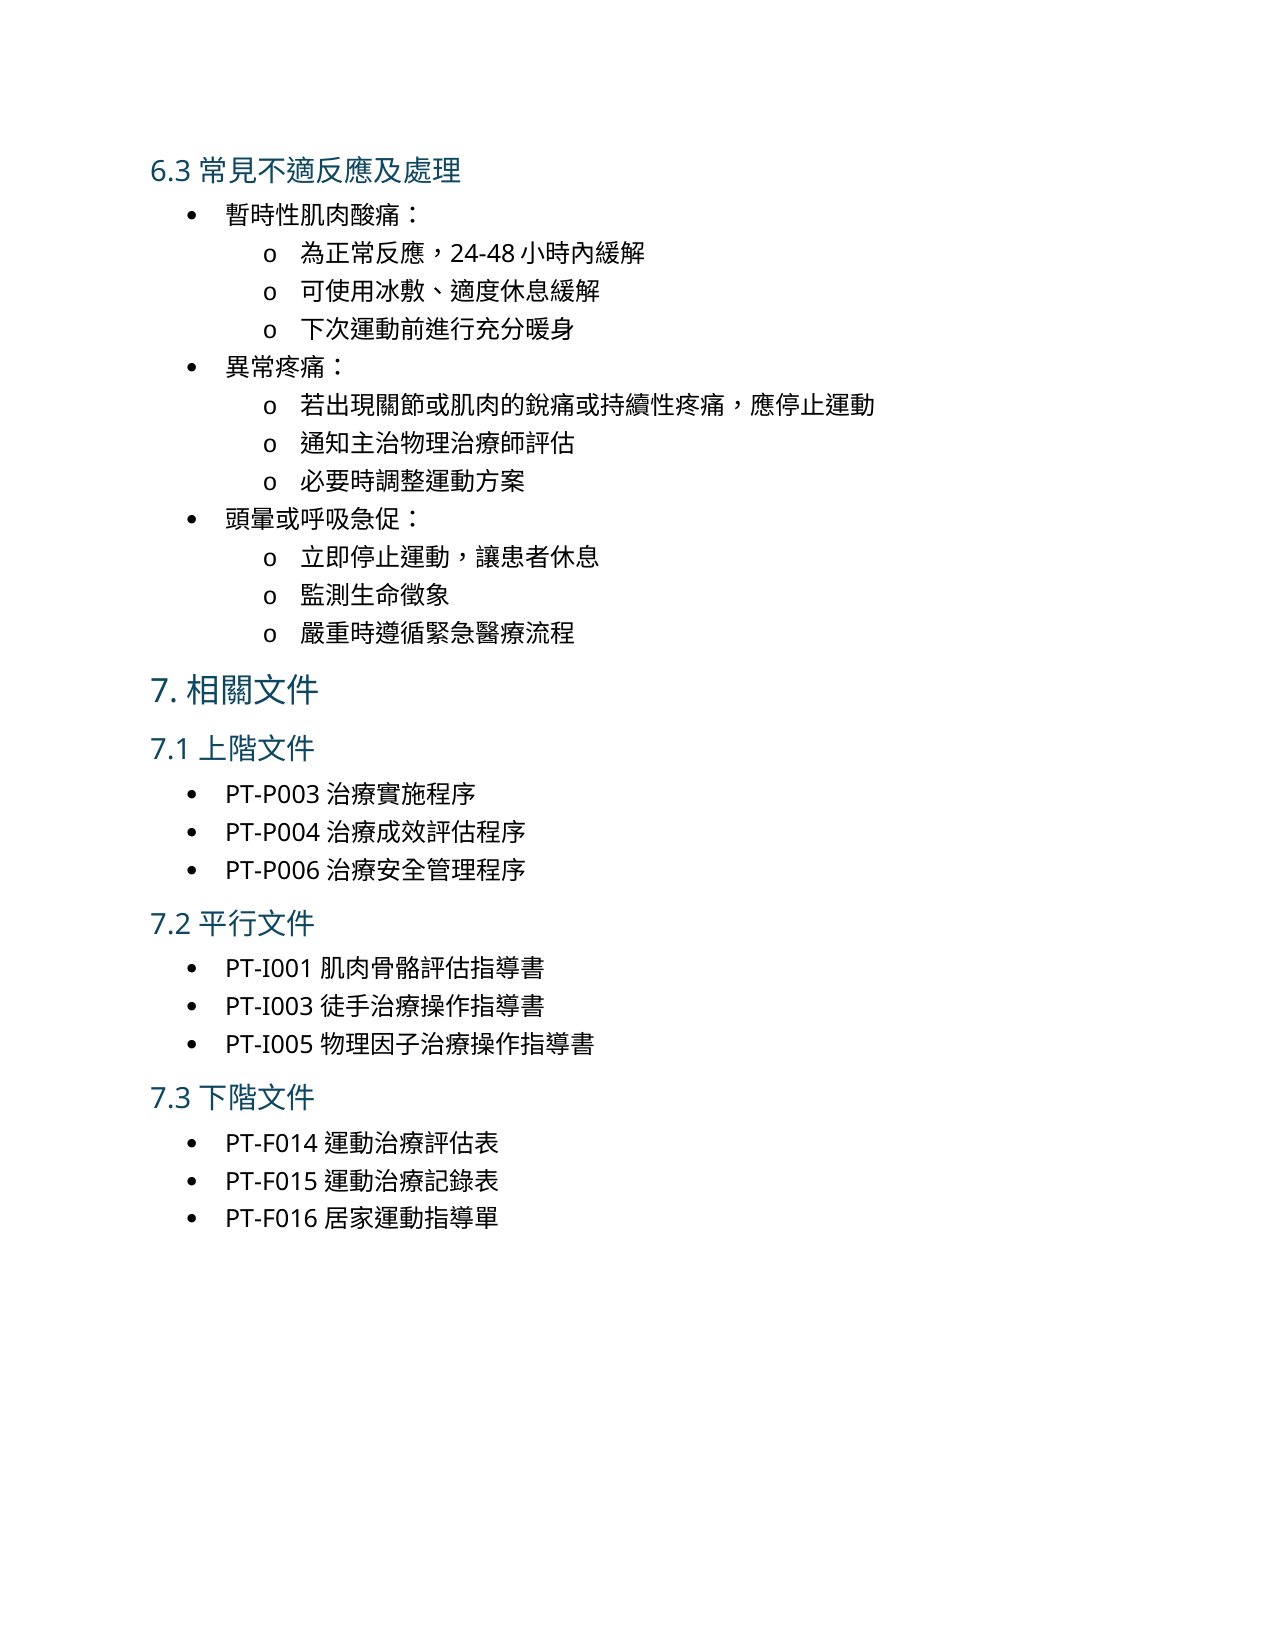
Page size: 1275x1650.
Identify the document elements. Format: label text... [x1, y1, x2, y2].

list PT-F014 運動治療評估表 [187, 1125, 1125, 1159]
list PT-I003 徒手治療操作指導書 [187, 989, 1125, 1023]
list PT-P004 治療成效評估程序 [187, 814, 1125, 848]
list 為正常反應，24-48小時內緩解 [262, 236, 1125, 270]
list 異常疼痛： [187, 350, 1125, 384]
list 下次運動前進行充分暖身 [262, 312, 1125, 346]
list PT-P006 治療安全管理程序 [187, 852, 1125, 886]
subtitle 7. 相關文件 [150, 667, 1125, 712]
list PT-F016 居家運動指導單 [187, 1201, 1125, 1235]
list 若出現關節或肌肉的銳痛或持續性疼痛，應停止運動 [262, 388, 1125, 422]
subtitle 7.3 下階文件 [150, 1077, 1125, 1117]
list PT-I001 肌肉骨骼評估指導書 [187, 951, 1125, 985]
list PT-F015 運動治療記錄表 [187, 1163, 1125, 1197]
list 立即停止運動，讓患者休息 [262, 539, 1125, 574]
subtitle 6.3 常見不適反應及處理 [150, 150, 1125, 190]
list 嚴重時遵循緊急醫療流程 [262, 616, 1125, 650]
list 可使用冰敷、適度休息緩解 [262, 274, 1125, 308]
list PT-P003 治療實施程序 [187, 777, 1125, 811]
list PT-I005 物理因子治療操作指導書 [187, 1027, 1125, 1061]
subtitle 7.1 上階文件 [150, 729, 1125, 768]
subtitle 7.2 平行文件 [150, 903, 1125, 943]
list 通知主治物理治療師評估 [262, 426, 1125, 460]
list 頭暈或呼吸急促： [187, 502, 1125, 536]
list 必要時調整運動方案 [262, 464, 1125, 498]
list 監測生命徵象 [262, 578, 1125, 612]
list 暫時性肌肉酸痛： [187, 198, 1125, 232]
